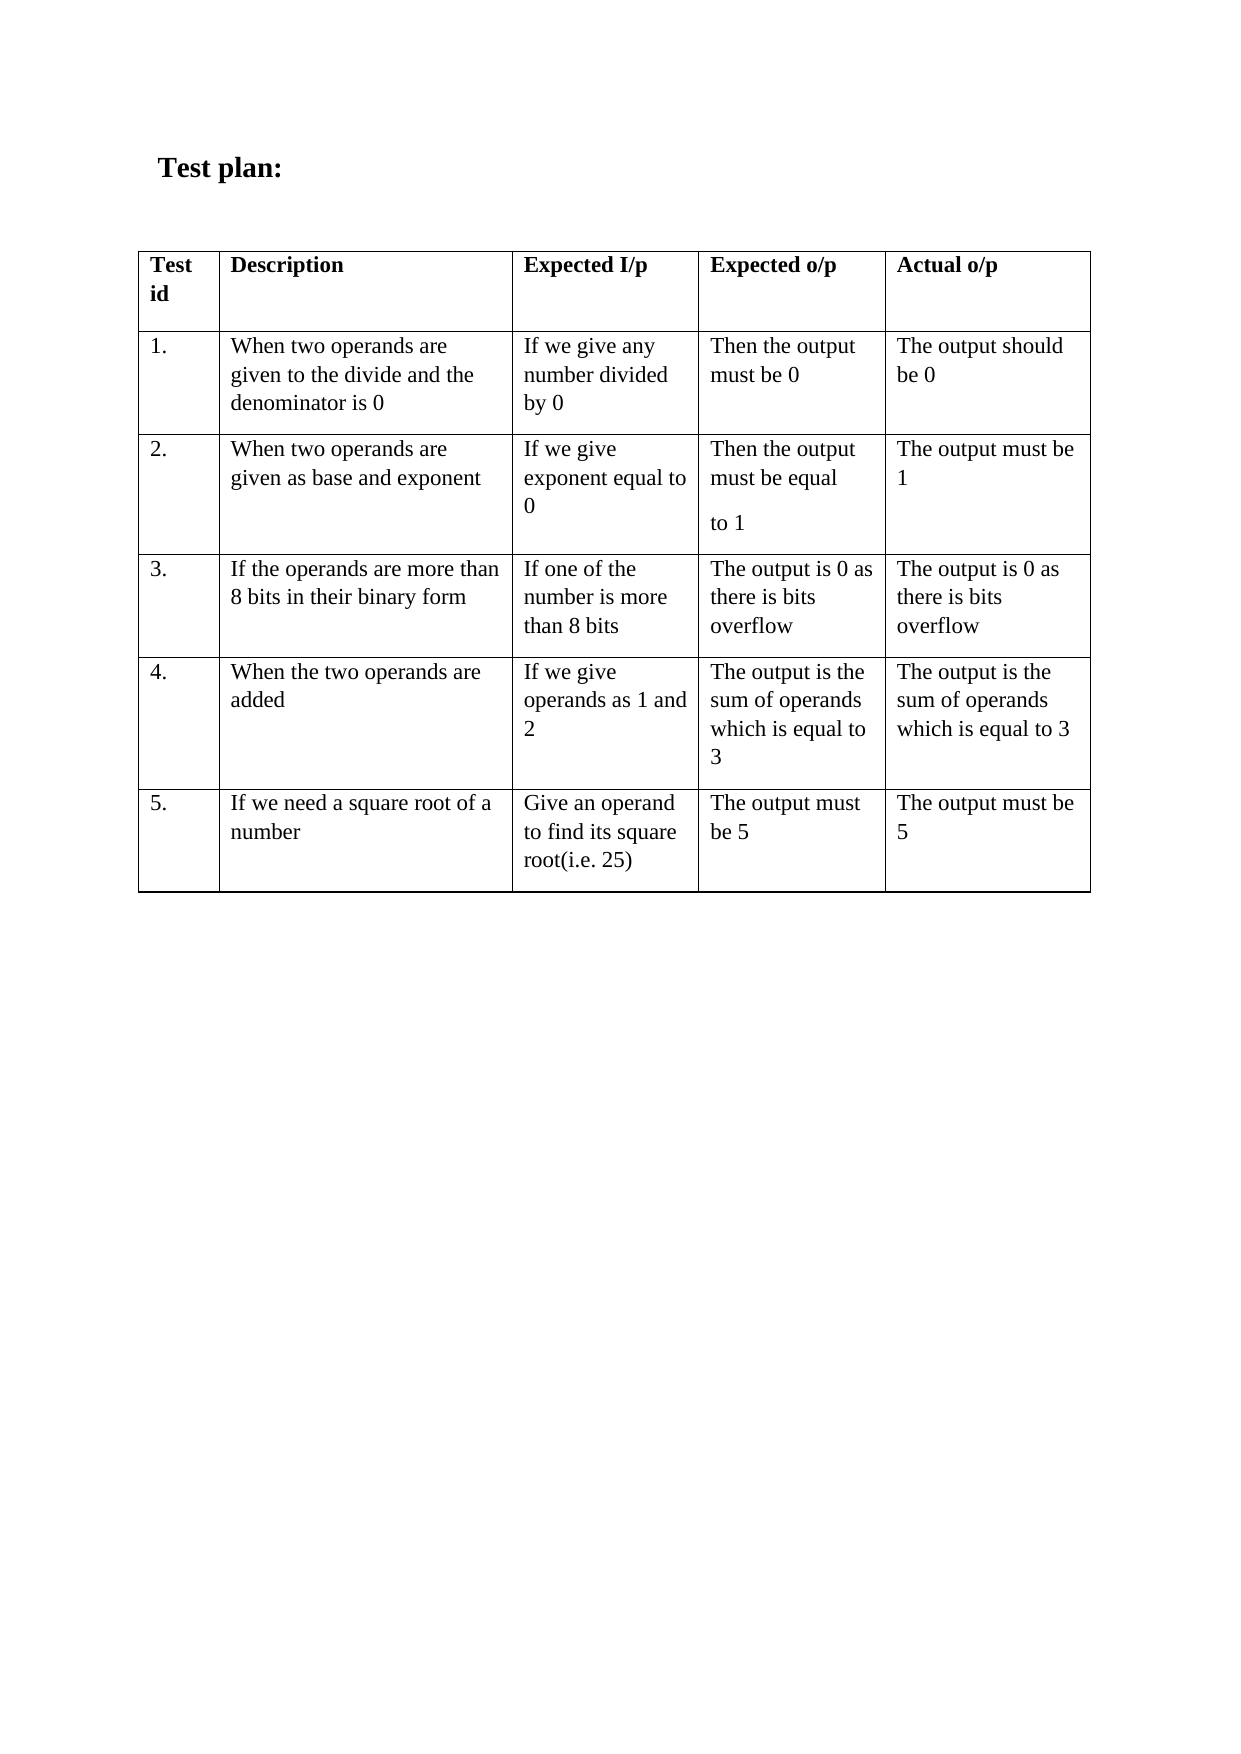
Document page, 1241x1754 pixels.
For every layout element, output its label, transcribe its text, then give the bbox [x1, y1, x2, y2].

table_cell If we need a square root of a number [220, 790, 512, 891]
table_cell The output must be 5 [886, 790, 1090, 891]
table_cell Give an operand to find its square root(i.e. 25) [513, 790, 698, 891]
table_header Actual o/p [886, 252, 1090, 331]
table_header Expected I/p [513, 252, 698, 331]
table_cell The output must be 5 [699, 790, 885, 891]
table_cell 1. [139, 332, 219, 434]
table_cell The output is 0 as there is bits overflow [699, 555, 885, 657]
table_cell The output is the sum of operands which is equal to 3 [886, 658, 1090, 788]
table_cell The output is 0 as there is bits overflow [886, 555, 1090, 657]
table_cell If one of the number is more than 8 bits [513, 555, 698, 657]
table_cell If we give any number divided by 0 [513, 332, 698, 434]
table_cell The output should be 0 [886, 332, 1090, 434]
table_cell If we give operands as 1 and 2 [513, 658, 698, 788]
table_cell The output is the sum of operands which is equal to 3 [699, 658, 885, 788]
table_cell If the operands are more than 8 bits in their binary form [220, 555, 512, 657]
table_cell When the two operands are added [220, 658, 512, 788]
table_cell Then the output must be equal to 1 [699, 435, 885, 554]
table_cell Then the output must be 0 [699, 332, 885, 434]
text Test plan: [150, 150, 1090, 183]
table_cell 5. [139, 790, 219, 891]
table_header Expected o/p [699, 252, 885, 331]
table_cell When two operands are given to the divide and the denominator is 0 [220, 332, 512, 434]
table_cell When two operands are given as base and exponent [220, 435, 512, 554]
table_header Description [220, 252, 512, 331]
table_cell 3. [139, 555, 219, 657]
table_cell The output must be 1 [886, 435, 1090, 554]
table_cell If we give exponent equal to 0 [513, 435, 698, 554]
table_header Test id [139, 252, 219, 331]
table_cell 2. [139, 435, 219, 554]
table_cell 4. [139, 658, 219, 788]
